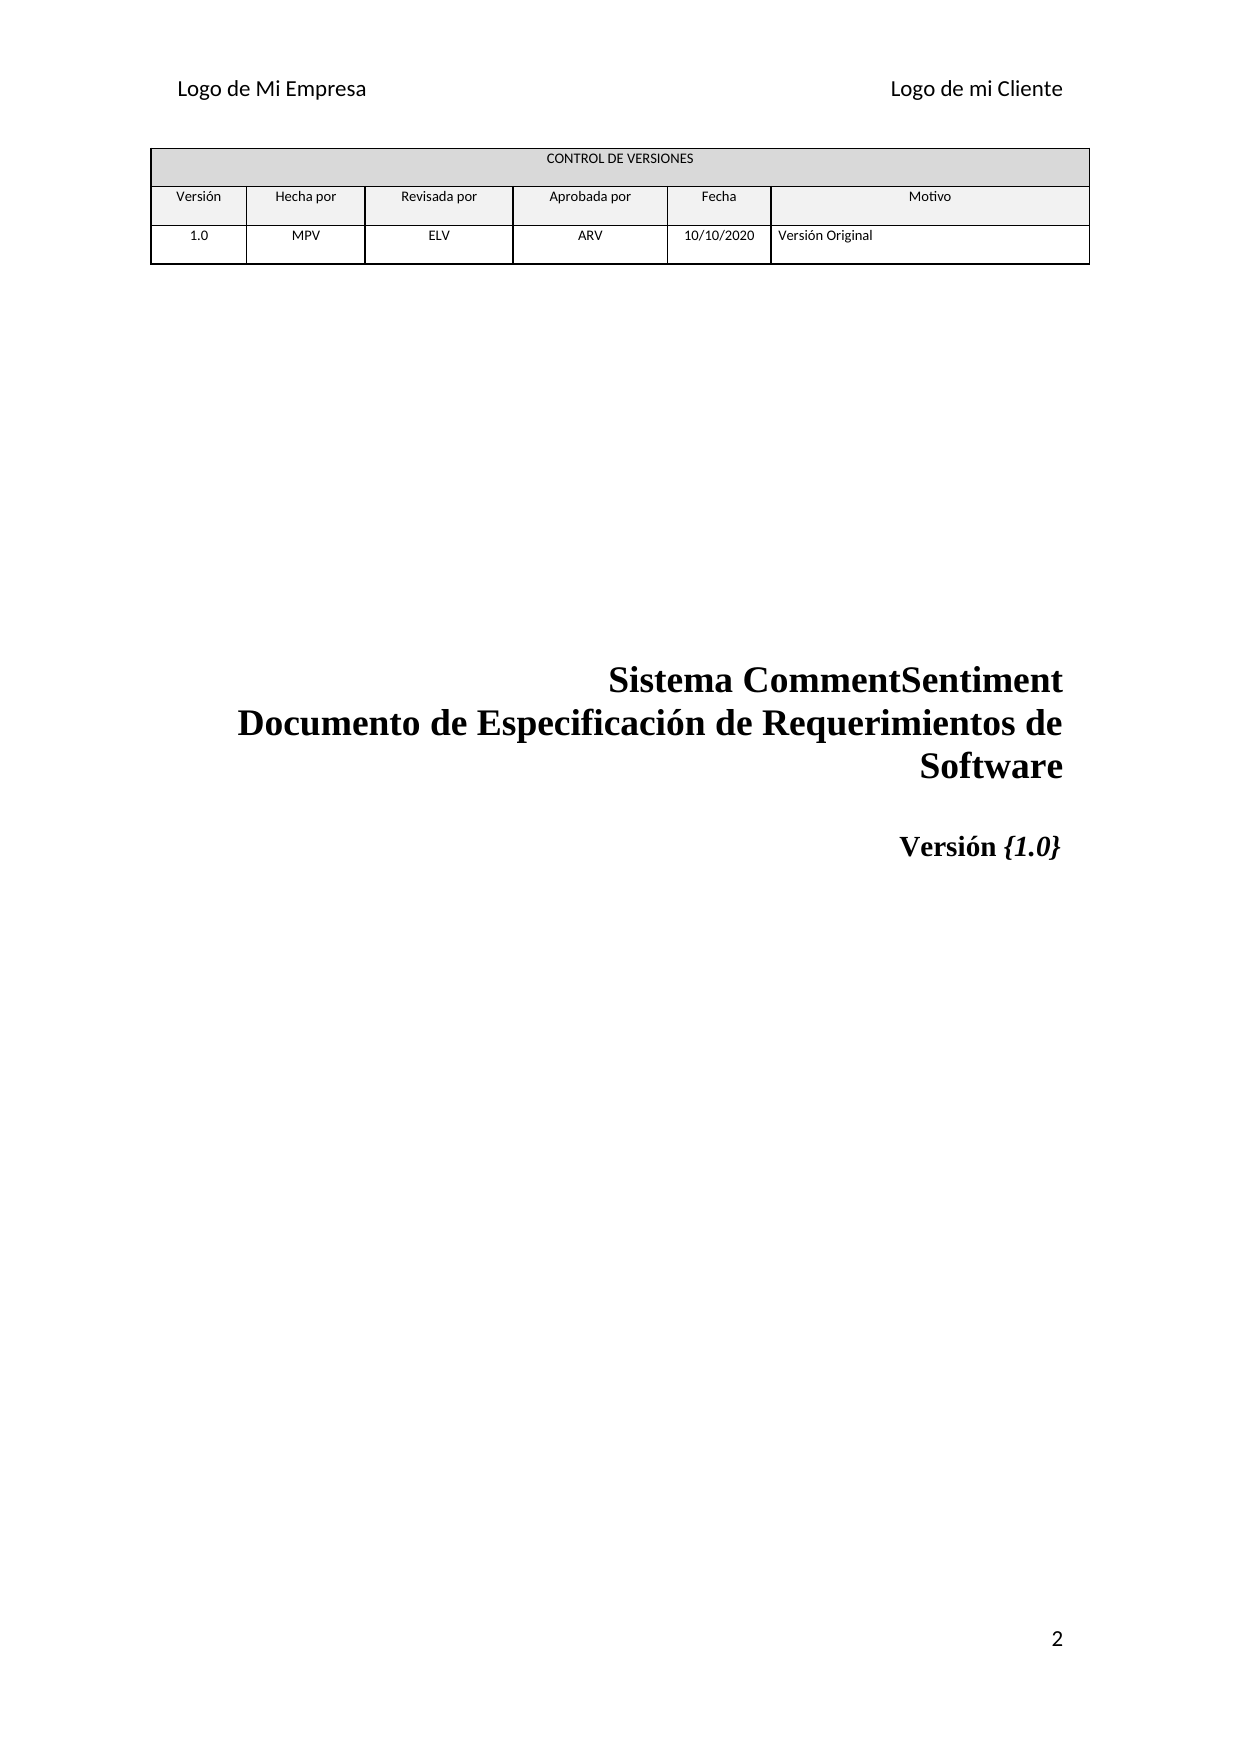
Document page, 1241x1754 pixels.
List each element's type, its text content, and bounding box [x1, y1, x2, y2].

table_cell Revisada por [366, 187, 512, 225]
table_cell Fecha [668, 187, 770, 225]
table_cell Versión Original [772, 226, 1089, 263]
table_cell Motivo [772, 187, 1089, 225]
title Versión {1.0} [177, 829, 1063, 863]
table_header CONTROL DE VERSIONES [152, 149, 1089, 186]
table_cell ARV [514, 226, 667, 263]
title Documento de Especificación de Requerimientos de Software [177, 700, 1063, 786]
table_cell Hecha por [247, 187, 364, 225]
table_cell 1.0 [152, 226, 246, 263]
table_cell Aprobada por [514, 187, 667, 225]
title Sistema CommentSentiment [177, 657, 1063, 700]
table_cell 10/10/2020 [668, 226, 770, 263]
table_cell MPV [247, 226, 364, 263]
table_cell Versión [152, 187, 246, 225]
table_cell ELV [366, 226, 512, 263]
